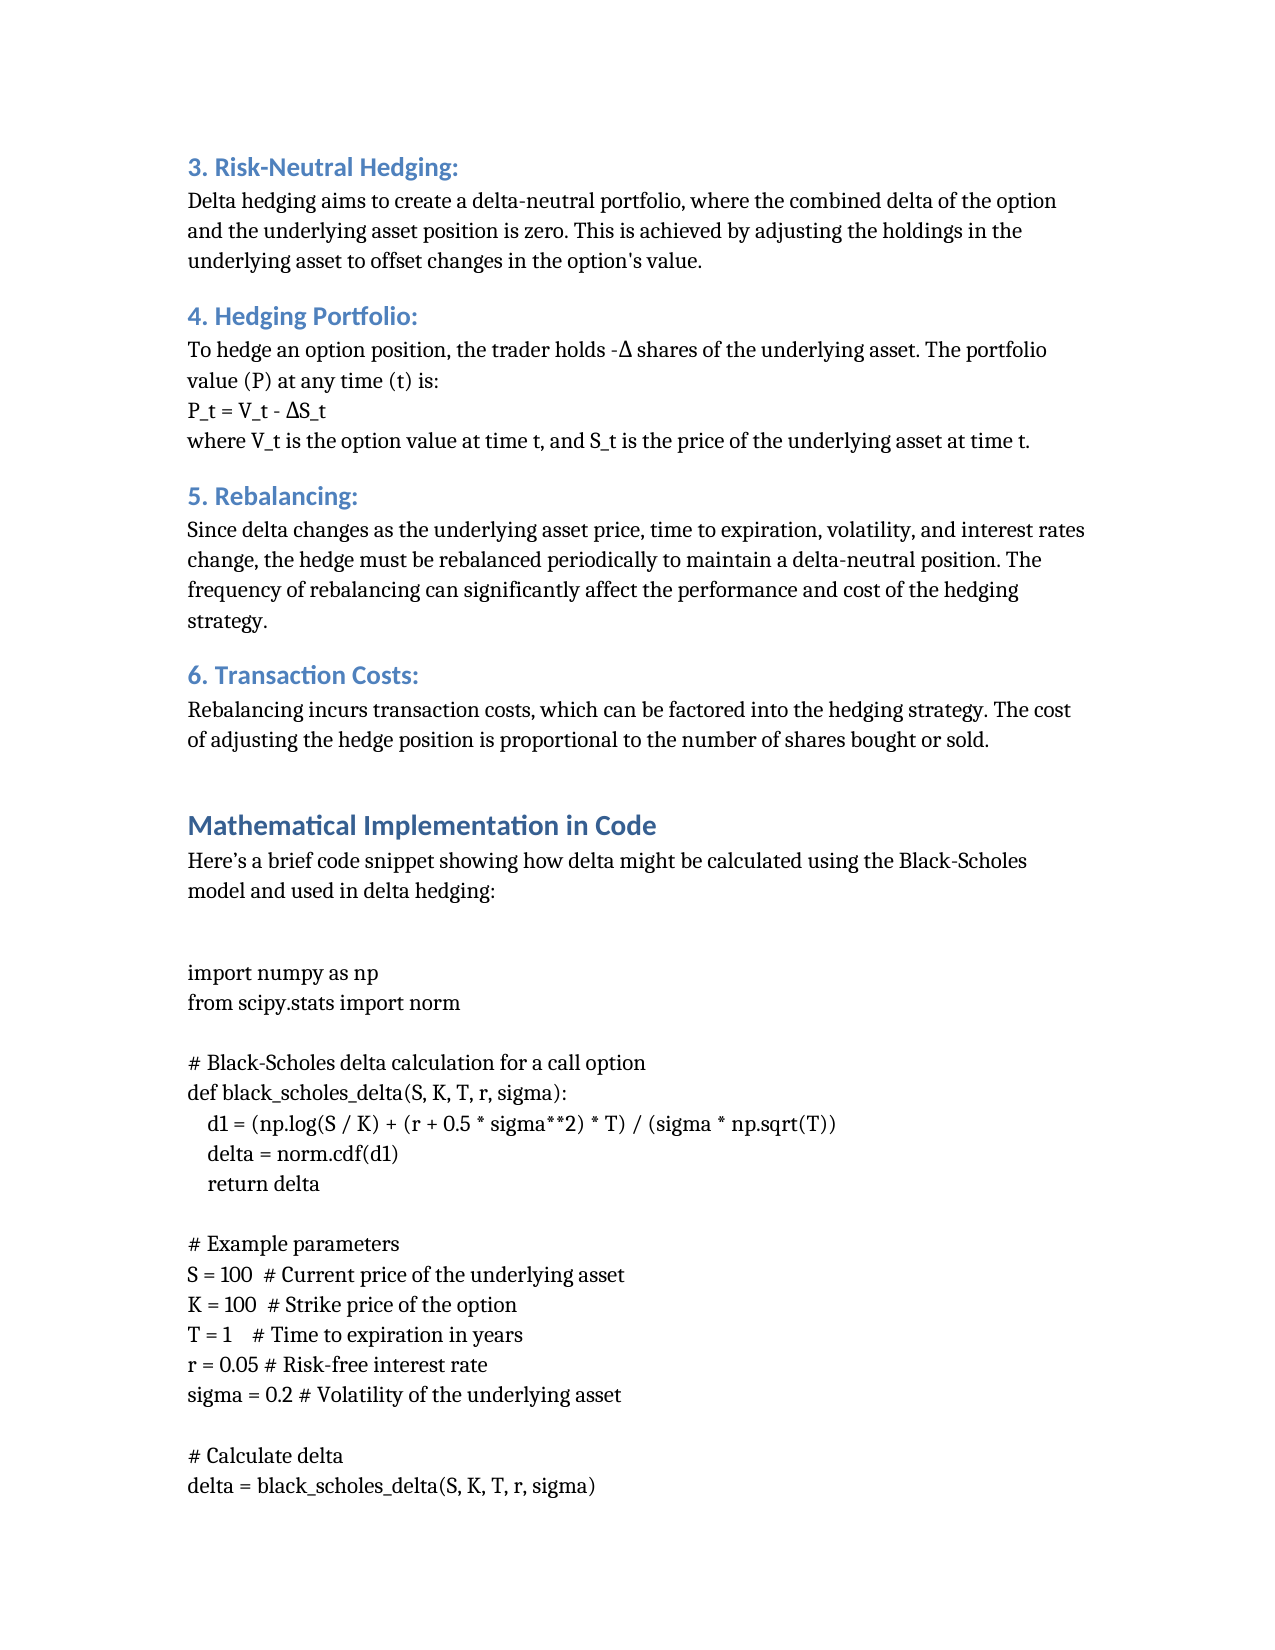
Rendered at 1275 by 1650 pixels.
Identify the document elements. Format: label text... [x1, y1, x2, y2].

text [187, 929, 1087, 1499]
subtitle Mathematical Implementation in Code [187, 807, 1087, 842]
subtitle 4. Hedging Portfolio: [187, 299, 1087, 332]
subtitle 5. Rebalancing: [187, 479, 1087, 512]
text Delta hedging aims to create a delta-neutral portfolio, where the combined delta of the option and the underlying asset position is zero. This is achieved by adjusting the holdings in the underlying asset to offset changes in the option's value. [187, 188, 1087, 275]
subtitle 3. Risk-Neutral Hedging: [187, 150, 1087, 183]
text Since delta changes as the underlying asset price, time to expiration, volatility, and interest rates change, the hedge must be rebalanced periodically to maintain a delta-neutral position. The frequency of rebalancing can significantly affect the performance and cost of the hedging strategy. [187, 517, 1087, 634]
text Here’s a brief code snippet showing how delta might be calculated using the Black-Scholes model and used in delta hedging: [187, 848, 1087, 904]
subtitle 6. Transaction Costs: [187, 658, 1087, 692]
text Rebalancing incurs transaction costs, which can be factored into the hedging strategy. The cost of adjusting the hedge position is proportional to the number of shares bought or sold. [187, 696, 1087, 753]
text To hedge an option position, the trader holds -Δ shares of the underlying asset. The portfolio value (P) at any time (t) is: P_t = V_t - ΔS_t where V_t is the option value at time t, and S_t is the price of the underlying asset at time t. [187, 337, 1087, 454]
